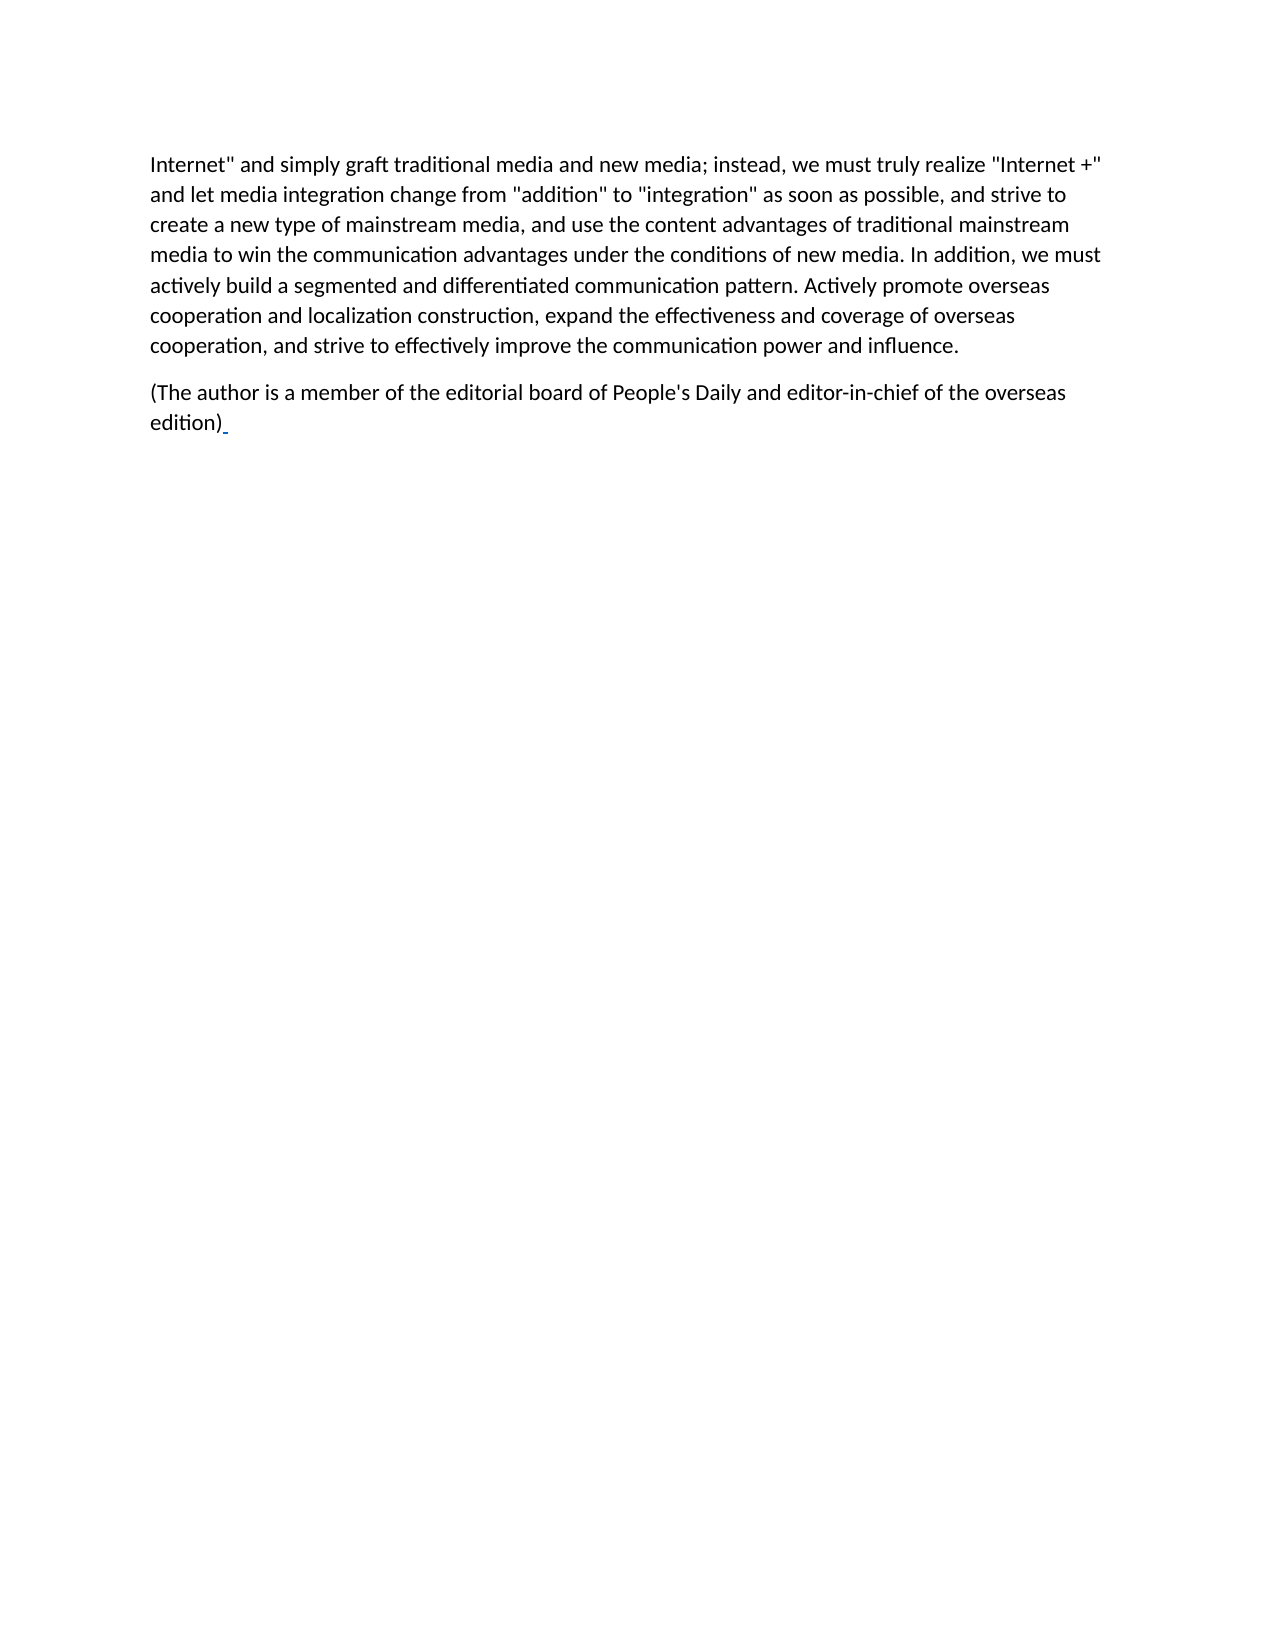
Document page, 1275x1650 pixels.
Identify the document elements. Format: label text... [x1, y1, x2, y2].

text (The author is a member of the editorial board of People's Daily and editor-in-chief of the overseas edition) [150, 378, 1125, 436]
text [150, 150, 1125, 359]
